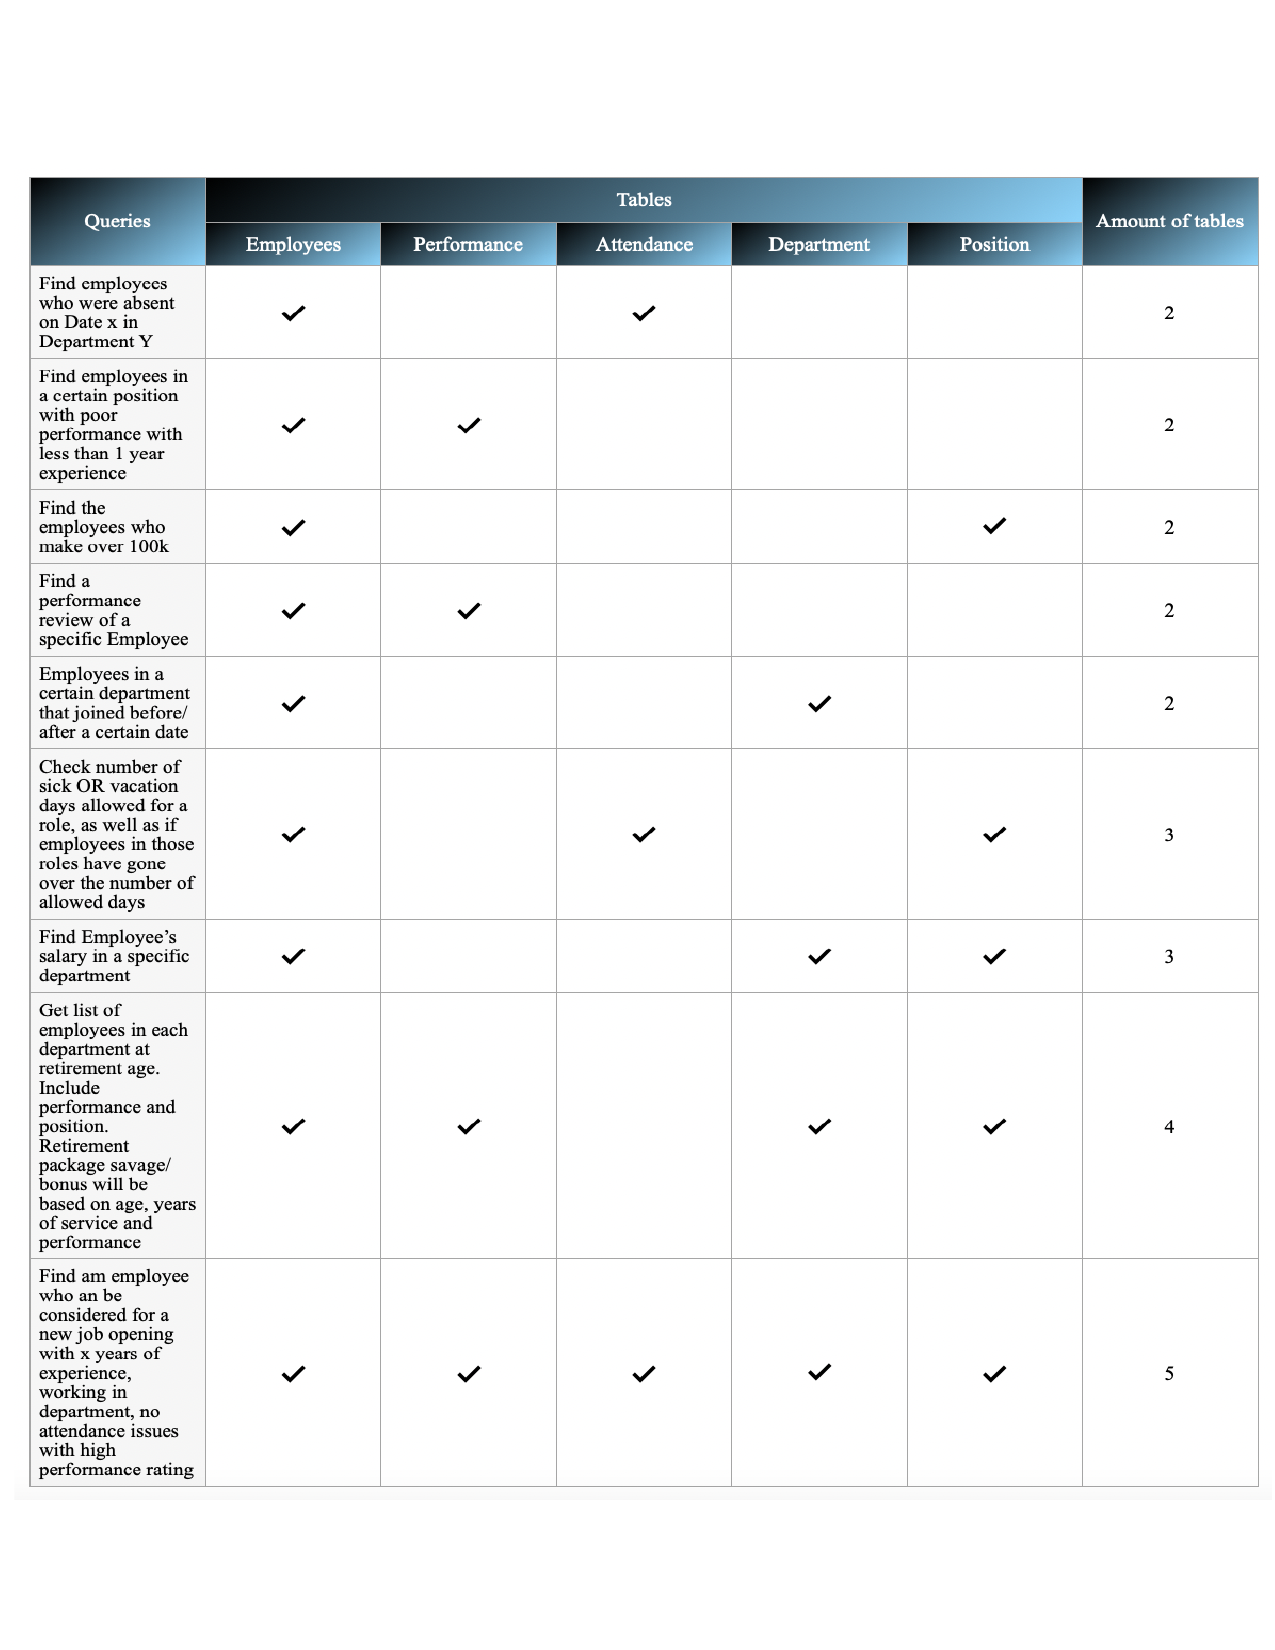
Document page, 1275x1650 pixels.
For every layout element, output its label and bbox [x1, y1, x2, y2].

picture [14, 168, 1272, 1500]
